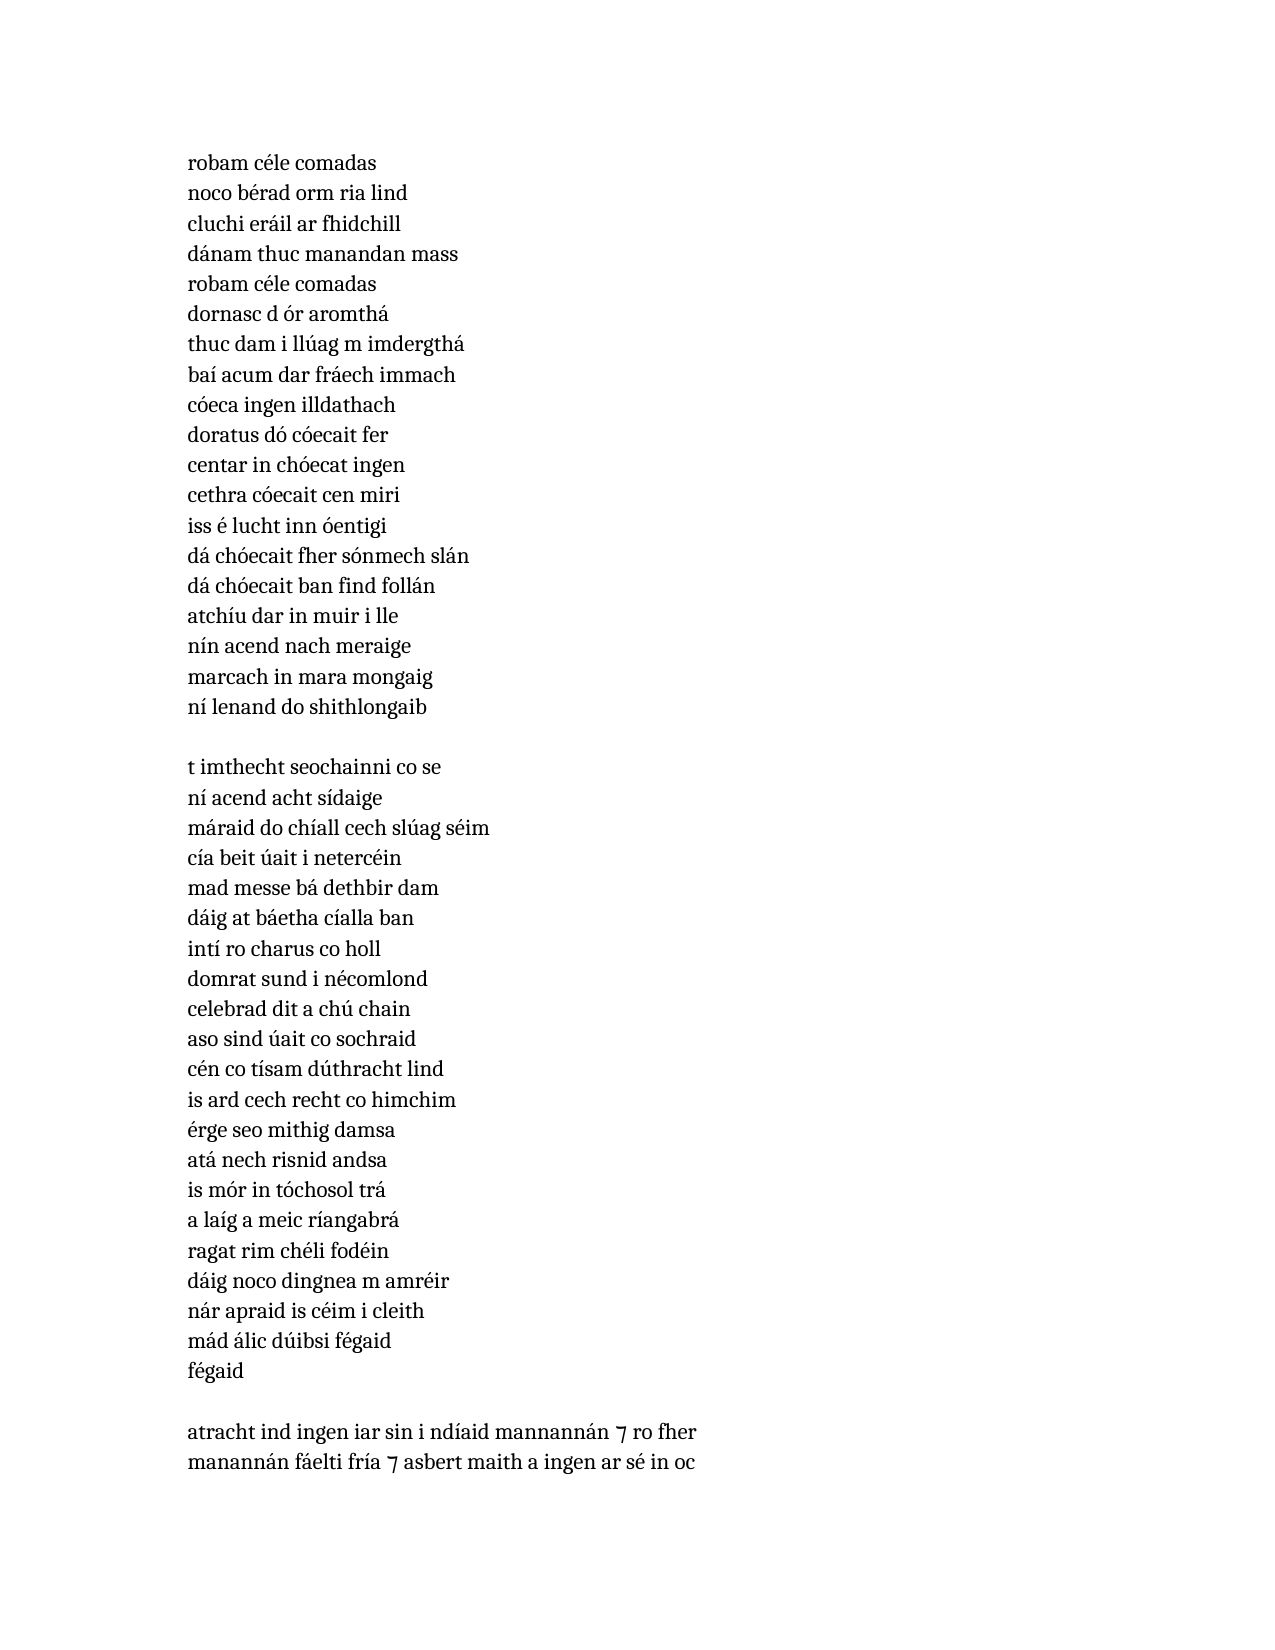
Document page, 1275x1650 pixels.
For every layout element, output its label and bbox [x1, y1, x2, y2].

text [187, 150, 1087, 1475]
